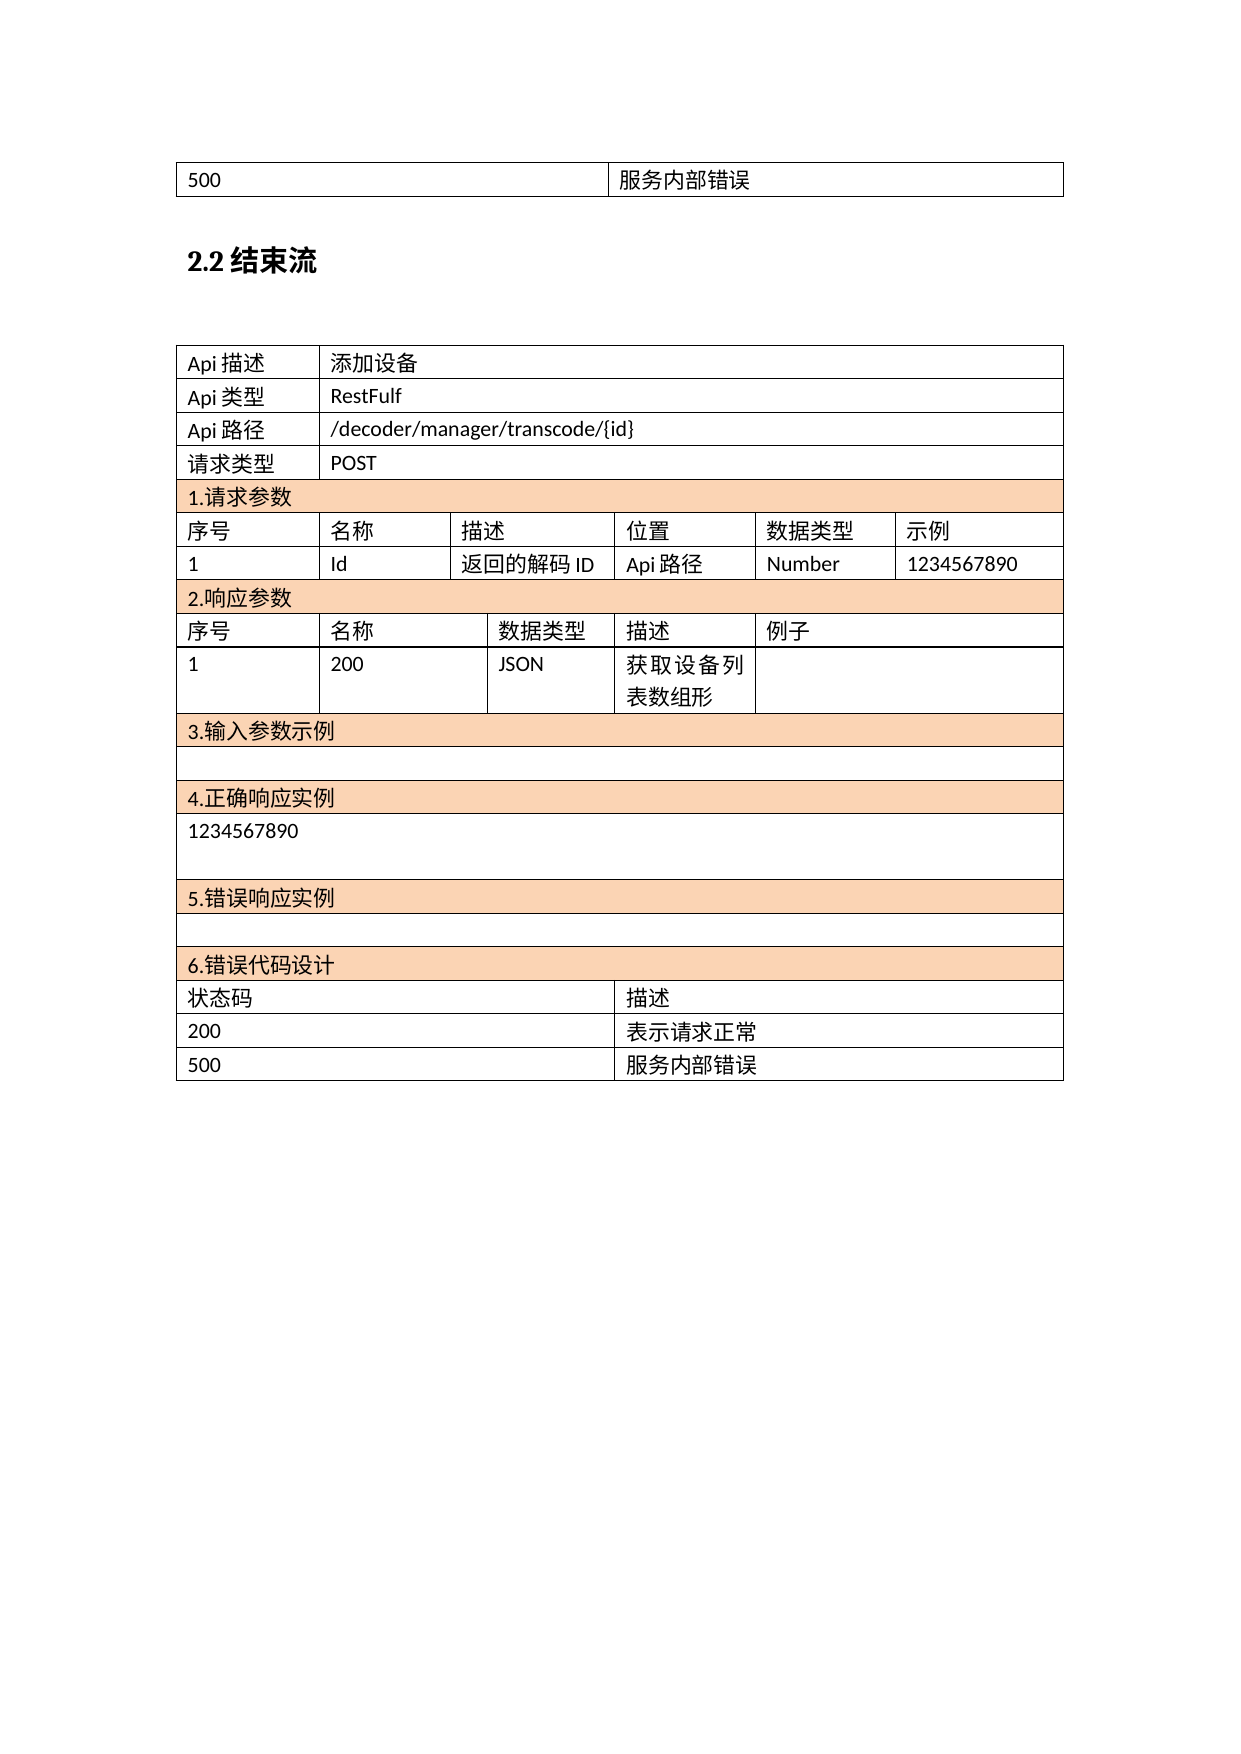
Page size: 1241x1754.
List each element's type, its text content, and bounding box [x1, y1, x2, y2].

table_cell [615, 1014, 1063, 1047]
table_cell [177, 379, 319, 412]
subtitle 2.2 结束流 [187, 226, 1053, 291]
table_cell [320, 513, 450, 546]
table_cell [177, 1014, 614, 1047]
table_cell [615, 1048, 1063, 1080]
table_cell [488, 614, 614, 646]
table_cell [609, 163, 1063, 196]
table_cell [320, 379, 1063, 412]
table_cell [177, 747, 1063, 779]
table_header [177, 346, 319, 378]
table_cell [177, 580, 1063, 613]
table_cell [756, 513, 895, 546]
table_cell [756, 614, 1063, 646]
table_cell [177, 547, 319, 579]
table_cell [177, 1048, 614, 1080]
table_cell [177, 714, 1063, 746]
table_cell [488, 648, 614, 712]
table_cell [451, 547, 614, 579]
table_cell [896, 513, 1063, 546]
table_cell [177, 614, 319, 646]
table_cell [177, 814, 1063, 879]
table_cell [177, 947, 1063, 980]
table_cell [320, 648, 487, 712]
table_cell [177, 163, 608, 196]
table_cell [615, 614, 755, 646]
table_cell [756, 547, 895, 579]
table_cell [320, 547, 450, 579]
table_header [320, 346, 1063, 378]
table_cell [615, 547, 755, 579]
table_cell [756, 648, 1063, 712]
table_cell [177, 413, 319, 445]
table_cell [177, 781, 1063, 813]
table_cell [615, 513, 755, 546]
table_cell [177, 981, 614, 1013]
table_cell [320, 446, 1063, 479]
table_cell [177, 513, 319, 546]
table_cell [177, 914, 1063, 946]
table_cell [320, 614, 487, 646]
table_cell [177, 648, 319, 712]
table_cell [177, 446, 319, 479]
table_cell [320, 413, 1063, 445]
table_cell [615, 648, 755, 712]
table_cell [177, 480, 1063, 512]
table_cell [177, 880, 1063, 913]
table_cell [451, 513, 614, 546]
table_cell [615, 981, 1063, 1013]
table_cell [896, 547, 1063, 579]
